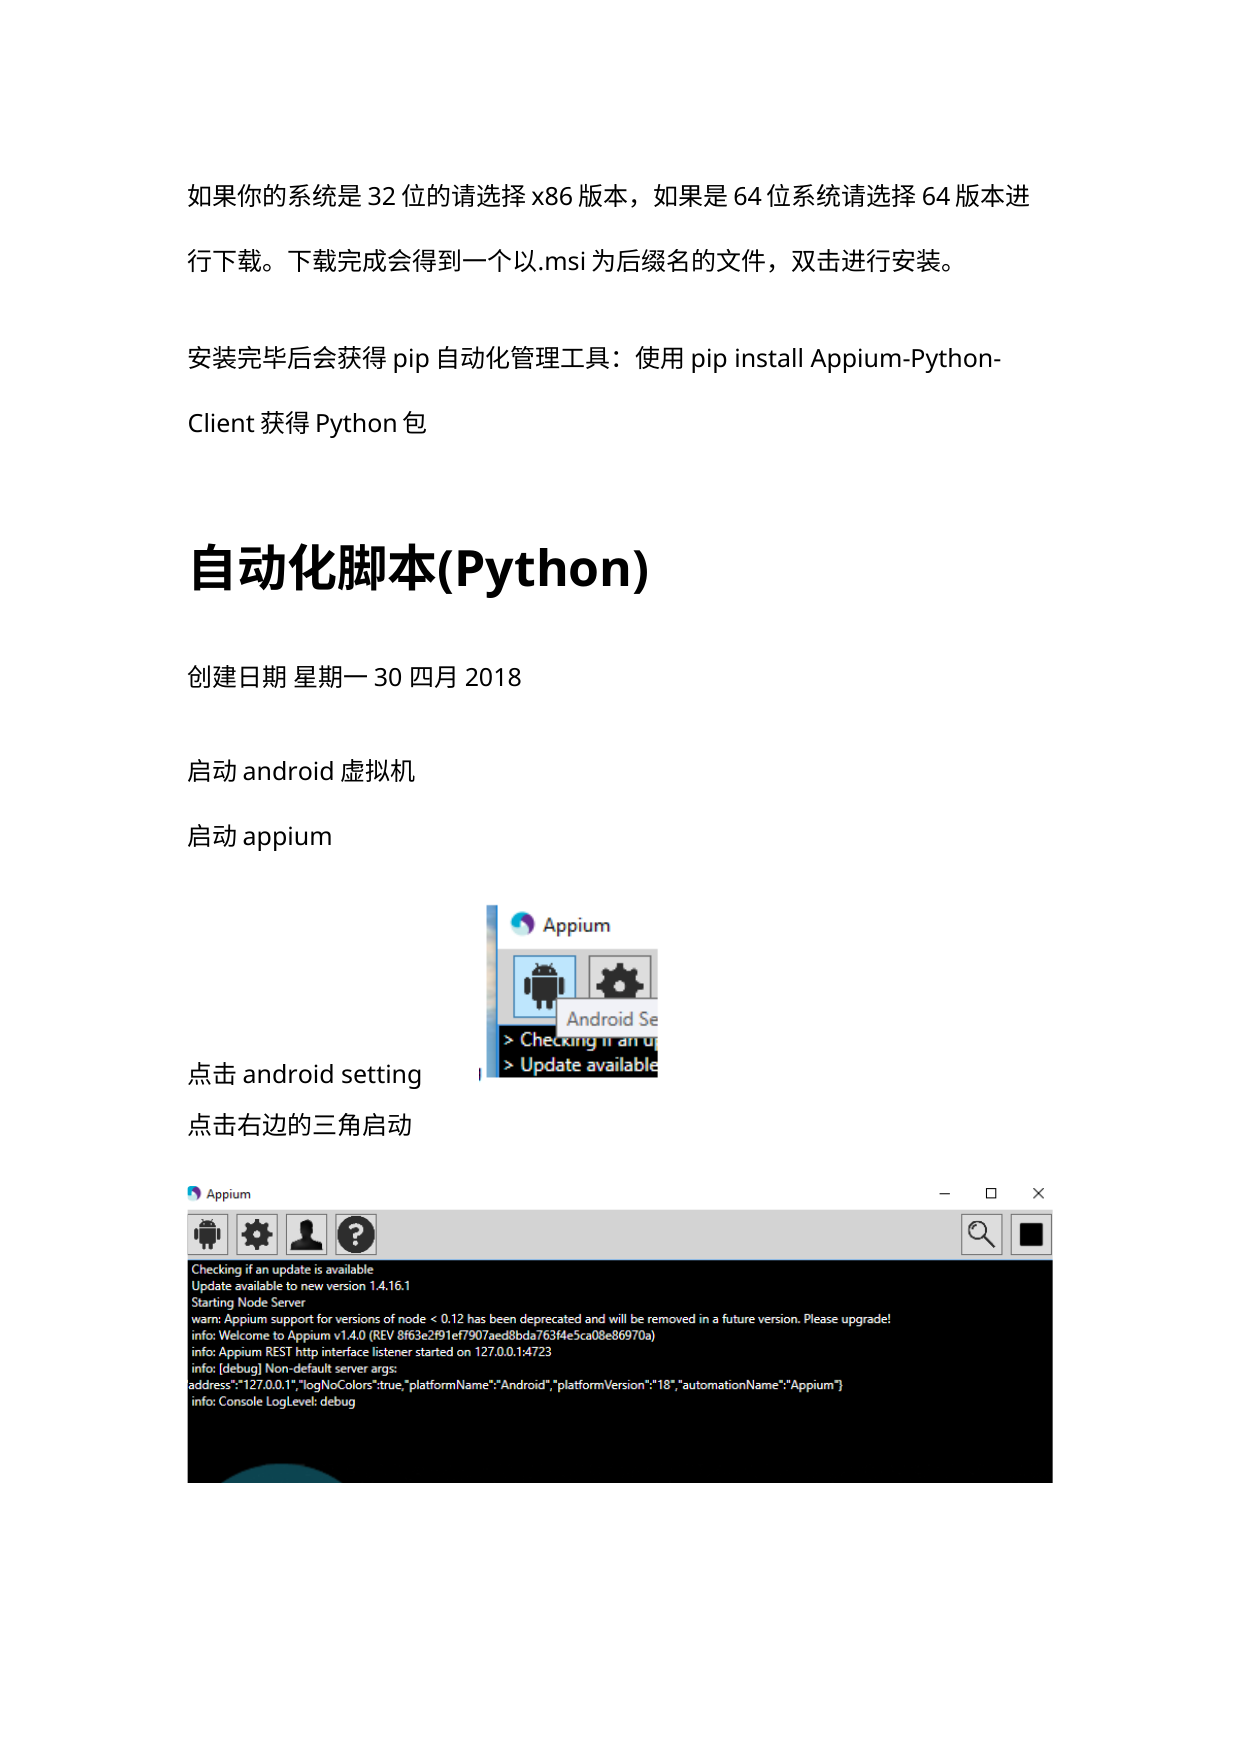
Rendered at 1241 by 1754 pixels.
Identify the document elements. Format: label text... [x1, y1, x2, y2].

text 创建日期 星期一 30 四月 2018 [187, 643, 1053, 708]
text 启动android虚拟机 启动appium [187, 737, 1053, 867]
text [187, 162, 1053, 292]
picture [187, 1185, 1053, 1483]
text 自动化脚本(Python) [187, 516, 1053, 614]
text 点击android setting 点击右边的三角启动 [187, 896, 1053, 1156]
text 安装完毕后会获得pip自动化管理工具：使用 pip install Appium-Python-Client获得Python包 [187, 324, 1053, 454]
picture [479, 896, 669, 1084]
